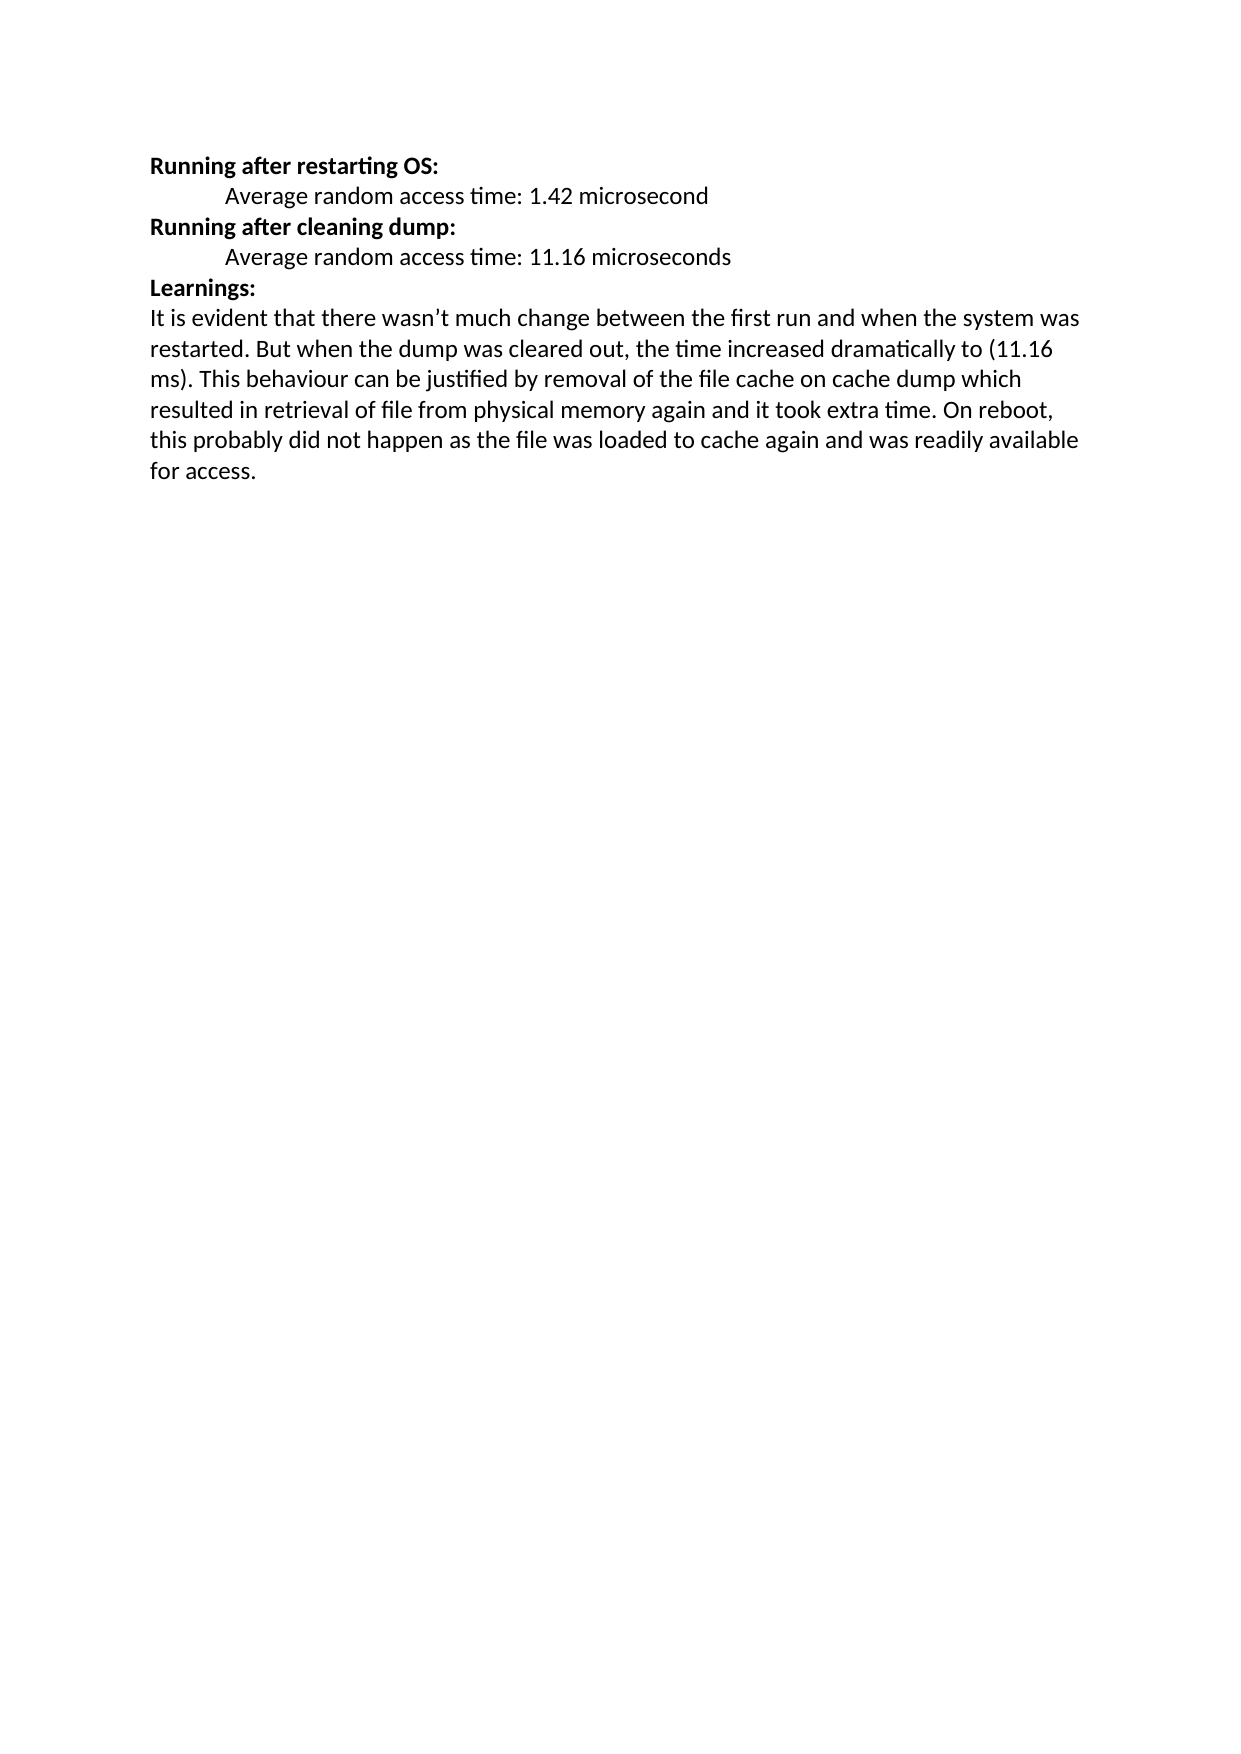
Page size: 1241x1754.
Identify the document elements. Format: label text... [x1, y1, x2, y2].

text Running after cleaning dump: [150, 211, 1090, 242]
text Running after restarting OS: [150, 150, 1090, 181]
text Average random access time: 11.16 microseconds [150, 242, 1090, 272]
text It is evident that there wasn’t much change between the first run and when the system was restarted. But when the dump was cleared out, the time increased dramatically to (11.16 ms). This behaviour can be justified by removal of the file cache on cache dump which resulted in retrieval of file from physical memory again and it took extra time. On reboot, this probably did not happen as the file was loaded to cache again and was readily available for access. [150, 303, 1090, 486]
text Learnings: [150, 272, 1090, 303]
text Average random access time: 1.42 microsecond [150, 181, 1090, 211]
